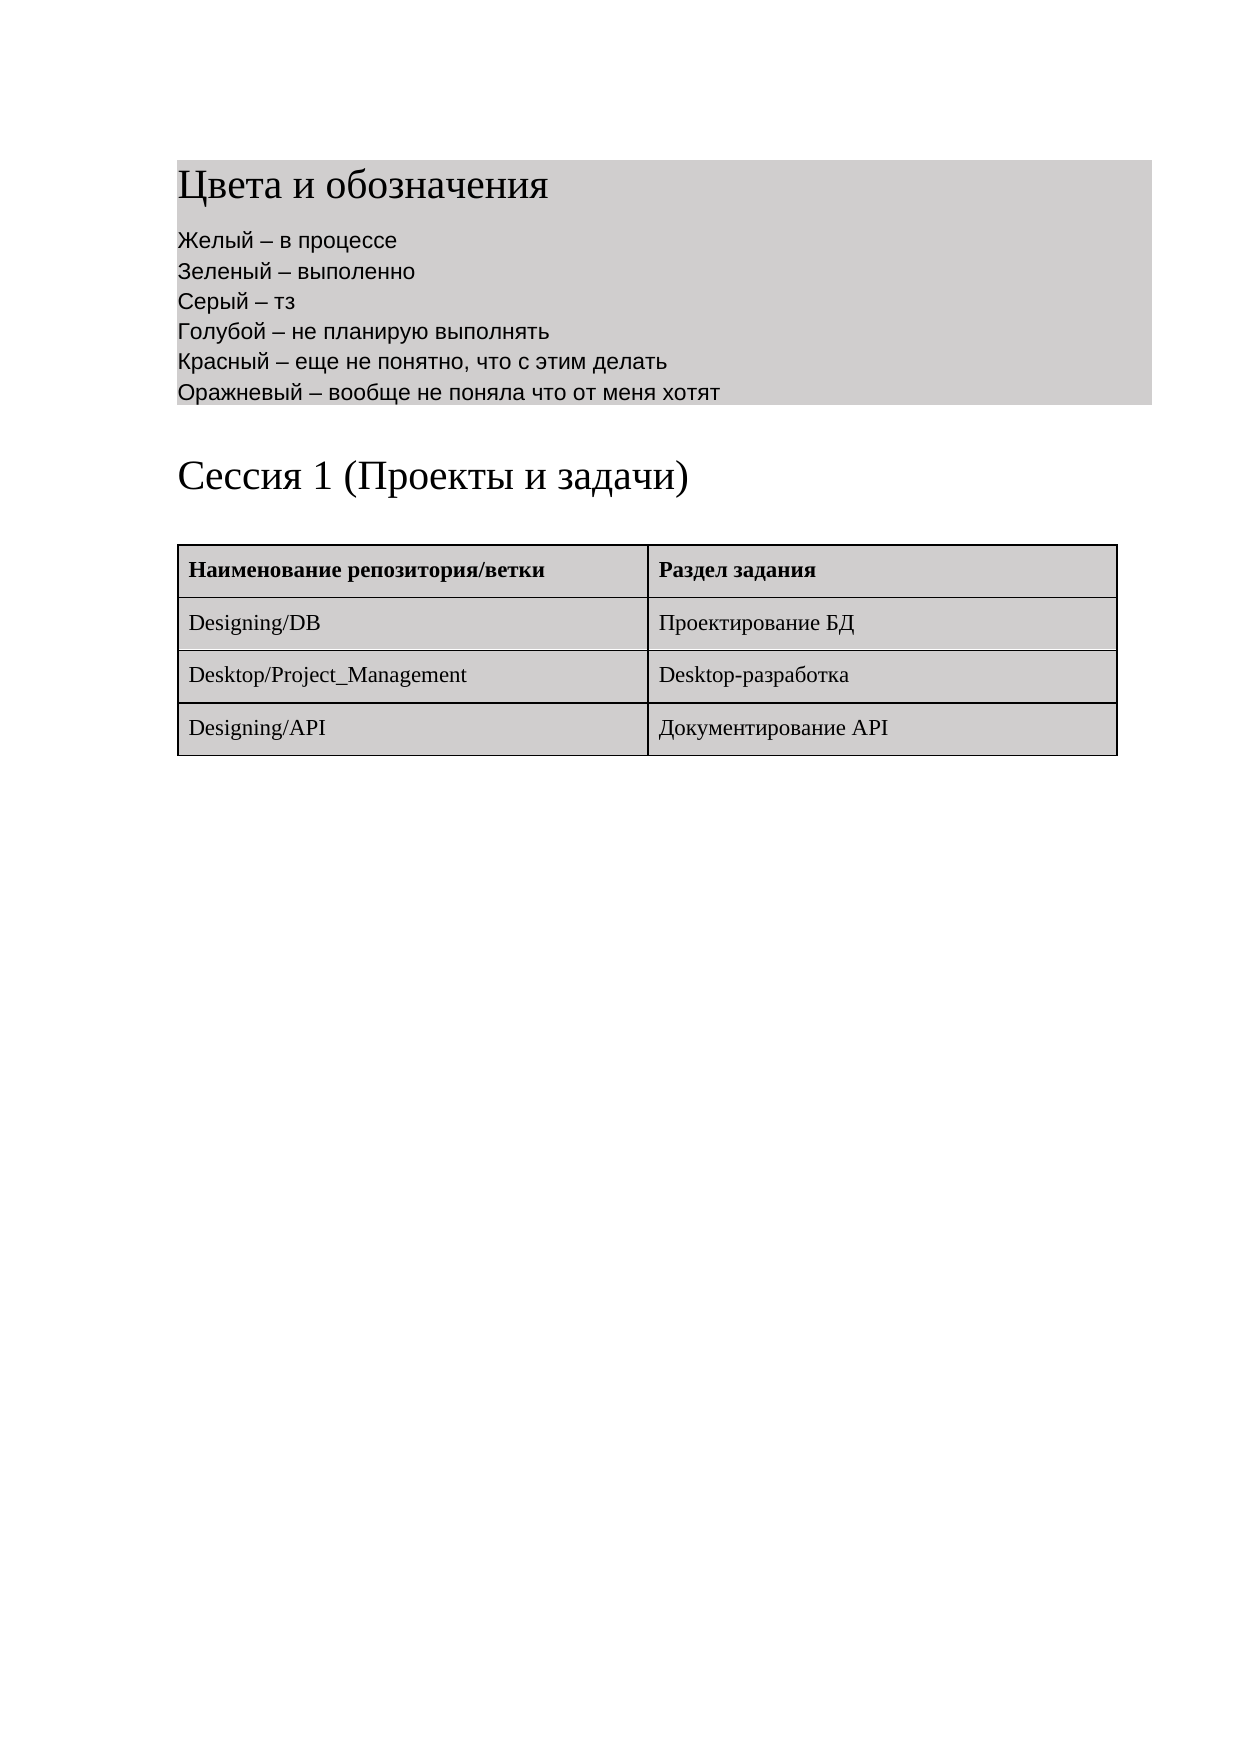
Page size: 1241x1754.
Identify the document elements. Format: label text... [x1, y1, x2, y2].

table_cell Designing/DB [179, 598, 647, 649]
table_cell Designing/API [179, 704, 647, 755]
table_header Раздел задания [649, 546, 1116, 597]
text Красный – еще не понятно, что с этим делать [177, 348, 1152, 374]
text Серый – тз [177, 288, 1152, 314]
text Желый – в процессе [177, 227, 1152, 254]
subtitle Цвета и обозначения [177, 160, 1152, 208]
table_cell Документирование API [649, 704, 1116, 755]
table_header Наименование репозитория/ветки [179, 546, 647, 597]
subtitle Сессия 1 (Проекты и задачи) [177, 450, 1152, 498]
text Зеленый – выполенно [177, 258, 1152, 284]
table_cell Проектирование БД [649, 598, 1116, 649]
table_cell Desktop/Project_Management [179, 651, 647, 702]
table_cell Desktop-разработка [649, 651, 1116, 702]
text Оражневый – вообще не поняла что от меня хотят [177, 378, 1152, 405]
text Голубой – не планирую выполнять [177, 318, 1152, 344]
